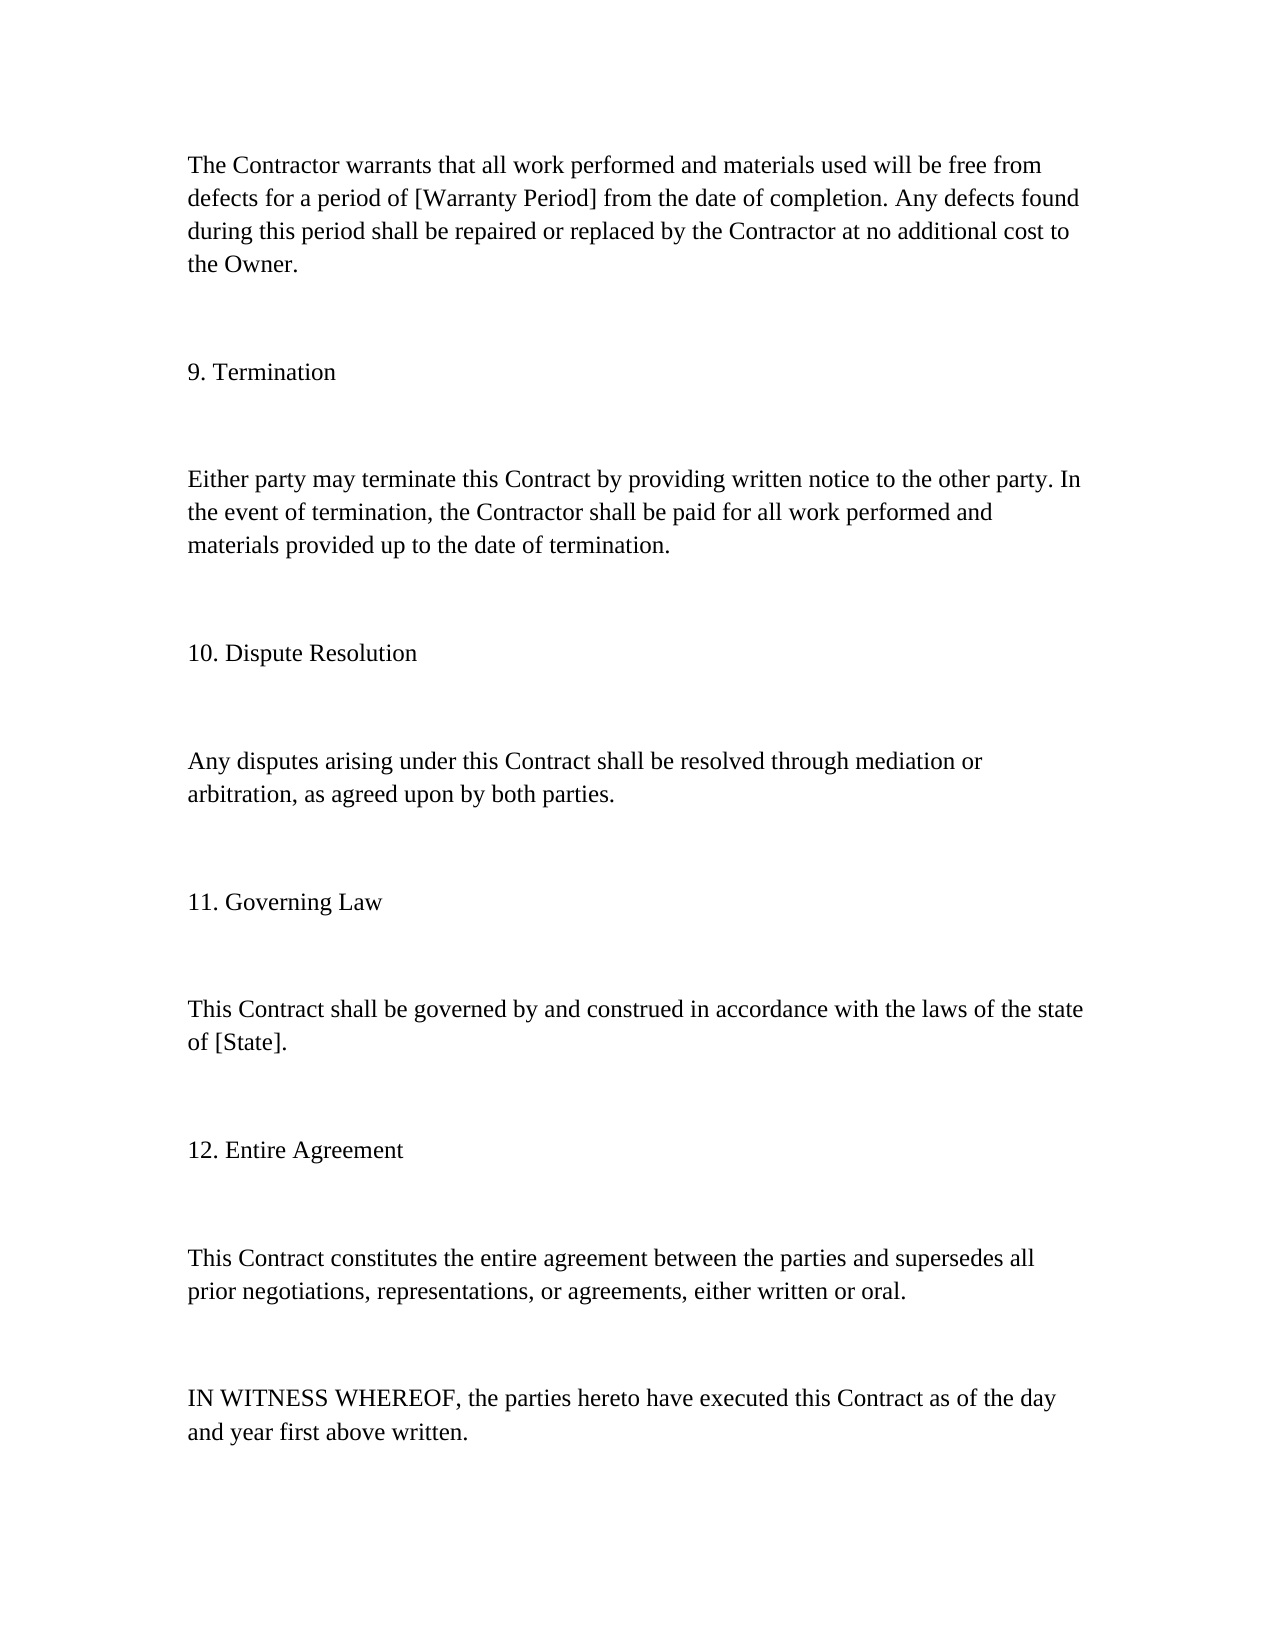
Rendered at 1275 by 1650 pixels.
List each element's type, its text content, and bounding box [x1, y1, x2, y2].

text 11. Governing Law [187, 887, 1087, 915]
text Either party may terminate this Contract by providing written notice to the other party. In the event of termination, the Contractor shall be paid for all work performed and materials provided up to the date of termination. [187, 464, 1087, 559]
text This Contract constitutes the entire agreement between the parties and supersedes all prior negotiations, representations, or agreements, either written or oral. [187, 1243, 1087, 1304]
text 10. Dispute Resolution [187, 638, 1087, 667]
text IN WITNESS WHEREOF, the parties hereto have executed this Contract as of the day and year first above written. [187, 1383, 1087, 1445]
text Any disputes arising under this Contract shall be resolved through mediation or arbitration, as agreed upon by both parties. [187, 746, 1087, 808]
text 9. Termination [187, 357, 1087, 386]
text The Contractor warrants that all work performed and materials used will be free from defects for a period of [Warranty Period] from the date of completion. Any defects found during this period shall be repaired or replaced by the Contractor at no additional cost to the Owner. [187, 150, 1087, 278]
text This Contract shall be governed by and construed in accordance with the laws of the state of [State]. [187, 994, 1087, 1056]
text 12. Entire Agreement [187, 1135, 1087, 1164]
